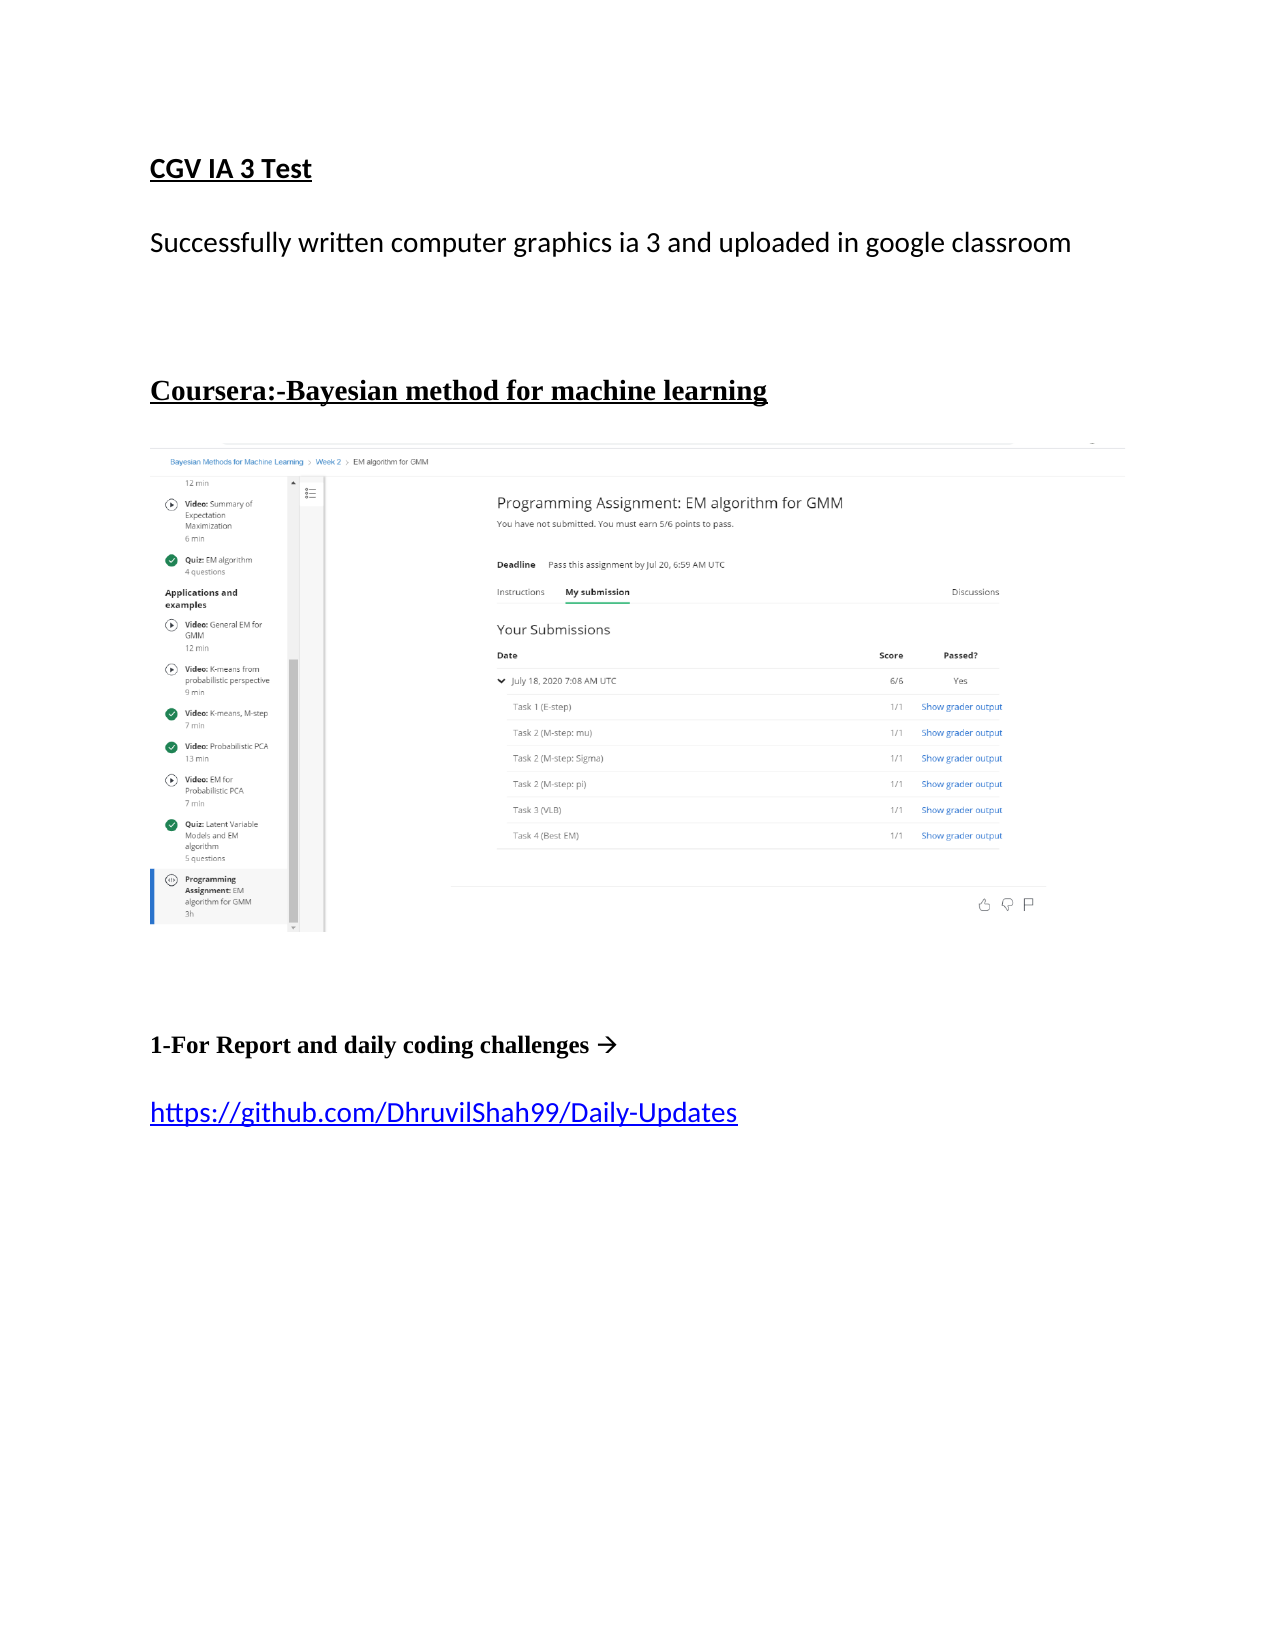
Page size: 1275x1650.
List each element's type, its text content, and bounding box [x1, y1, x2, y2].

text Coursera:-Bayesian method for machine learning [150, 373, 1125, 406]
picture [150, 443, 1125, 932]
text 1-For Report and daily coding challenges [150, 1030, 1125, 1059]
text Successfully written computer graphics ia 3 and uploaded in google classroom [150, 224, 1125, 260]
text CGV IA 3 Test [150, 150, 1125, 186]
text https://github.com/DhruvilShah99/Daily-Updates [150, 1094, 1125, 1130]
